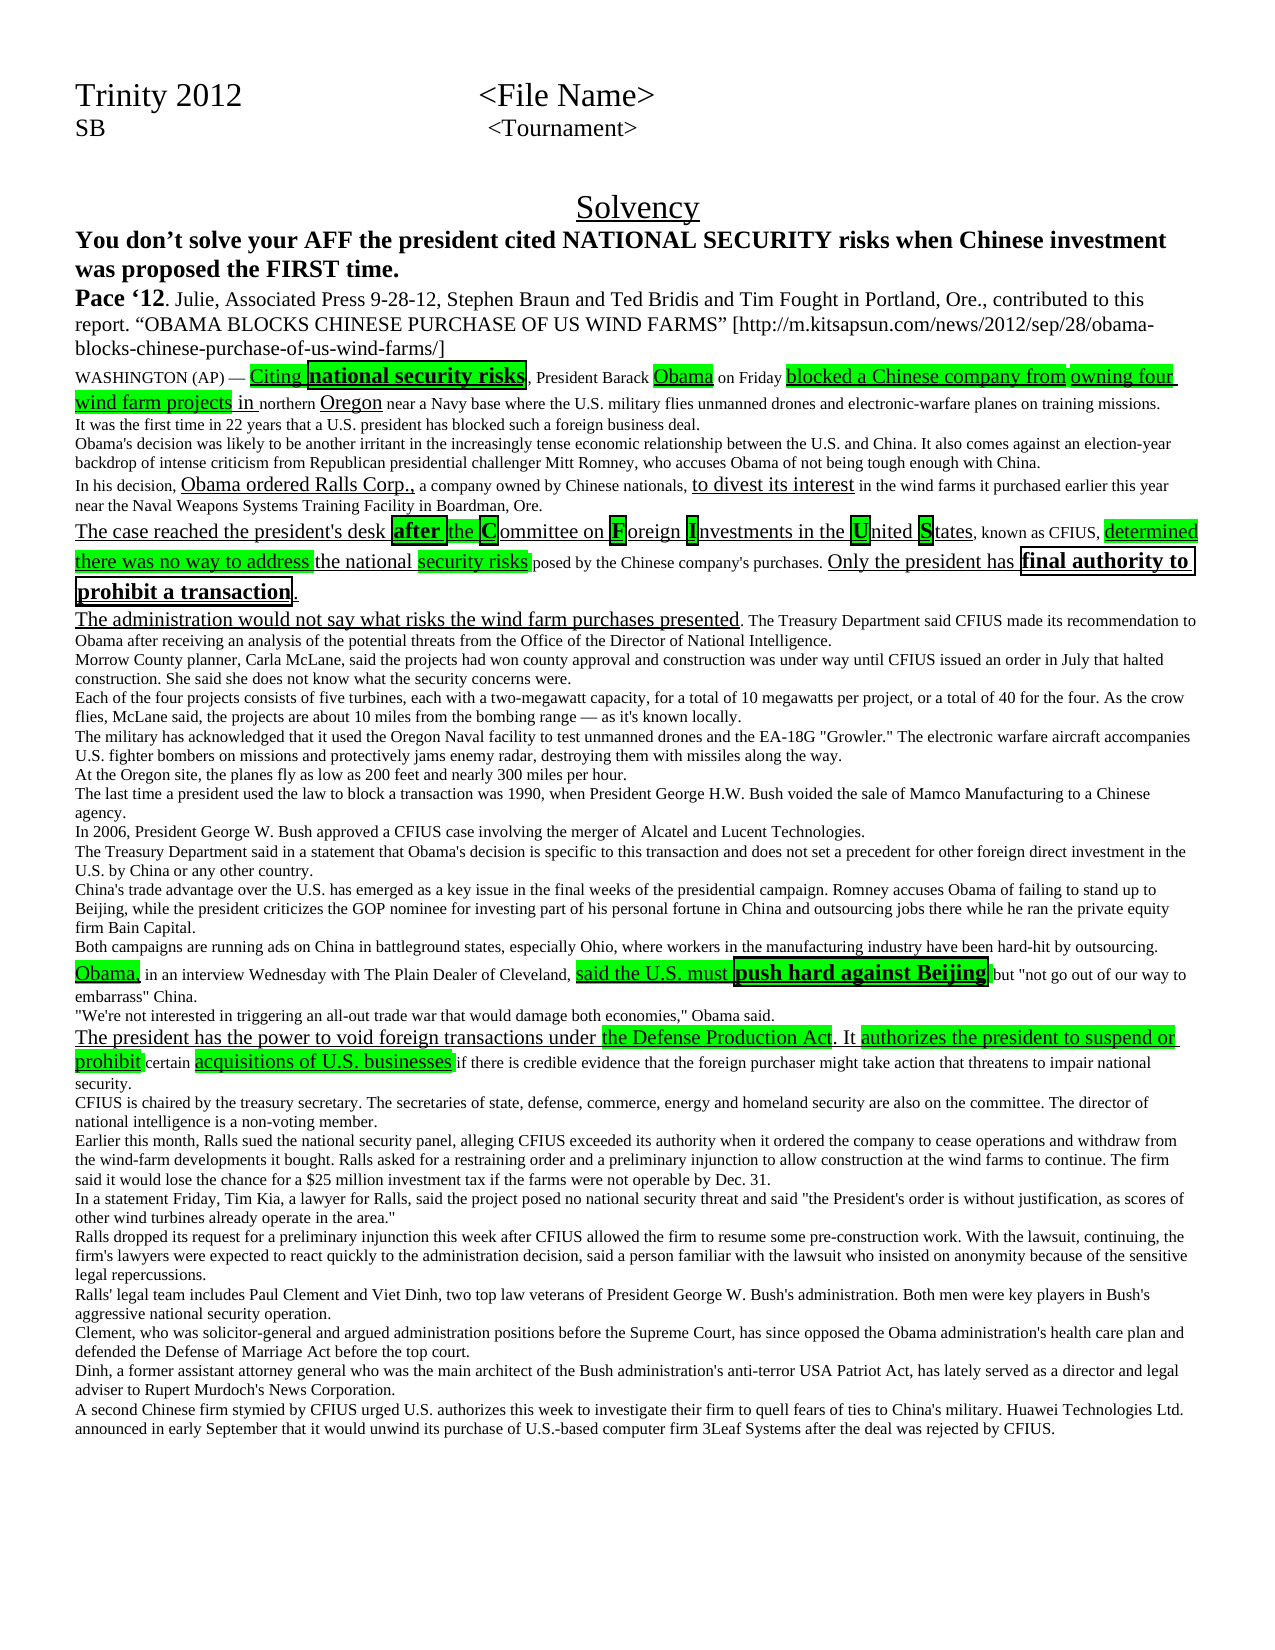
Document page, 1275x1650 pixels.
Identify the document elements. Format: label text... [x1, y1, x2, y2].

text In his decision, Obama ordered Ralls Corp., a company owned by Chinese nationals, to divest its interest in the wind farms it purchased earlier this year near the Naval Weapons Systems Training Facility in Boardman, Ore. [75, 472, 1200, 515]
text In 2006, President George W. Bush approved a CFIUS case involving the merger of Alcatel and Lucent Technologies. [75, 822, 1200, 841]
text The case reached the president's desk after the Committee on Foreign Investments in the United States, known as CFIUS, determined there was no way to address the national security risks posed by the Chinese company's purchases. Only the president has final authority to prohibit a transaction. [75, 515, 1200, 607]
text Dinh, a former assistant attorney general who was the main architect of the Bush administration's anti-terror USA Patriot Act, has lately served as a director and legal adviser to Rupert Murdoch's News Corporation. [75, 1361, 1200, 1399]
subtitle Solvency [75, 187, 1200, 225]
text The military has acknowledged that it used the Oregon Naval facility to test unmanned drones and the EA-18G "Growler." The electronic warfare aircraft accompanies U.S. fighter bombers on missions and protectively jams enemy radar, destroying them with missiles along the way. [75, 726, 1200, 765]
text You don’t solve your AFF the president cited NATIONAL SECURITY risks when Chinese investment was proposed the FIRST time. [75, 225, 1200, 283]
text CFIUS is chaired by the treasury secretary. The secretaries of state, defense, commerce, energy and homeland security are also on the committee. The director of national intelligence is a non-voting member. [75, 1093, 1200, 1131]
text Morrow County planner, Carla McLane, said the projects had won county approval and construction was under way until CFIUS issued an order in July that halted construction. She said she does not know what the security concerns were. [75, 650, 1200, 688]
text Ralls dropped its request for a preliminary injunction this week after CFIUS allowed the firm to resume some pre-construction work. With the lawsuit, continuing, the firm's lawyers were expected to react quickly to the administration decision, said a person familiar with the lawsuit who insisted on anonymity because of the sensitive legal repercussions. [75, 1227, 1200, 1284]
text Obama's decision was likely to be another irritant in the increasingly tense economic relationship between the U.S. and China. It also comes against an election-year backdrop of intense criticism from Republican presidential challenger Mitt Romney, who accuses Obama of not being tough enough with China. [75, 433, 1200, 472]
text At the Oregon site, the planes fly as low as 200 feet and nearly 300 miles per hour. [75, 765, 1200, 784]
text The last time a president used the law to block a transaction was 1990, when President George H.W. Bush voided the sale of Mamco Manufacturing to a Chinese agency. [75, 784, 1200, 822]
text Each of the four projects consists of five turbines, each with a two-megawatt capacity, for a total of 10 megawatts per project, or a total of 40 for the four. As the crow flies, McLane said, the projects are about 10 miles from the bombing range — as it's known locally. [75, 688, 1200, 726]
text WASHINGTON (AP) — Citing national security risks, President Barack Obama on Friday blocked a Chinese company from owning four wind farm projects in northern Oregon near a Navy base where the U.S. military flies unmanned drones and electronic-warfare planes on training missions. [75, 360, 1200, 414]
text "We're not interested in triggering an all-out trade war that would damage both economies," Obama said. [75, 1006, 1200, 1025]
text Earlier this month, Ralls sued the national security panel, alleging CFIUS exceeded its authority when it ordered the company to cease operations and withdraw from the wind-farm developments it bought. Ralls asked for a restraining order and a preliminary injunction to allow construction at the wind farms to continue. The firm said it would lose the chance for a $25 million investment tax if the farms were not operable by Dec. 31. [75, 1131, 1200, 1188]
text The administration would not say what risks the wind farm purchases presented. The Treasury Department said CFIUS made its recommendation to Obama after receiving an analysis of the potential threats from the Office of the Director of National Intelligence. [75, 607, 1200, 650]
text It was the first time in 22 years that a U.S. president has blocked such a foreign business deal. [75, 414, 1200, 433]
text Obama, in an interview Wednesday with The Plain Dealer of Cleveland, said the U.S. must push hard against Beijing but "not go out of our way to embarrass" China. [75, 956, 1200, 1006]
text Both campaigns are running ads on China in battleground states, especially Ohio, where workers in the manufacturing industry have been hard-hit by outsourcing. [75, 937, 1200, 956]
text The president has the power to void foreign transactions under the Defense Production Act. It authorizes the president to suspend or prohibit certain acquisitions of U.S. businesses if there is credible evidence that the foreign purchaser might take action that threatens to impair national security. [75, 1025, 1200, 1093]
text Pace ‘12. Julie, Associated Press 9-28-12, Stephen Braun and Ted Bridis and Tim Fought in Portland, Ore., contributed to this report. “OBAMA BLOCKS CHINESE PURCHASE OF US WIND FARMS” [http://m.kitsapsun.com/news/2012/sep/28/obama-blocks-chinese-purchase-of-us-wind-farms/] [75, 283, 1200, 360]
text China's trade advantage over the U.S. has emerged as a key issue in the final weeks of the presidential campaign. Romney accuses Obama of failing to stand up to Beijing, while the president criticizes the GOP nominee for investing part of his personal fortune in China and outsourcing jobs there while he ran the private equity firm Bain Capital. [75, 880, 1200, 937]
text Clement, who was solicitor-general and argued administration positions before the Supreme Court, has since opposed the Obama administration's health care plan and defended the Defense of Marriage Act before the top court. [75, 1323, 1200, 1361]
text Ralls' legal team includes Paul Clement and Viet Dinh, two top law veterans of President George W. Bush's administration. Both men were key players in Bush's aggressive national security operation. [75, 1284, 1200, 1323]
text In a statement Friday, Tim Kia, a lawyer for Ralls, said the project posed no national security threat and said "the President's order is without justification, as scores of other wind turbines already operate in the area." [75, 1188, 1200, 1227]
text A second Chinese firm stymied by CFIUS urged U.S. authorizes this week to investigate their firm to quell fears of ties to China's military. Huawei Technologies Ltd. announced in early September that it would unwind its purchase of U.S.-based computer firm 3Leaf Systems after the deal was rejected by CFIUS. [75, 1399, 1200, 1438]
text The Treasury Department said in a statement that Obama's decision is specific to this transaction and does not set a precedent for other foreign direct investment in the U.S. by China or any other country. [75, 841, 1200, 880]
